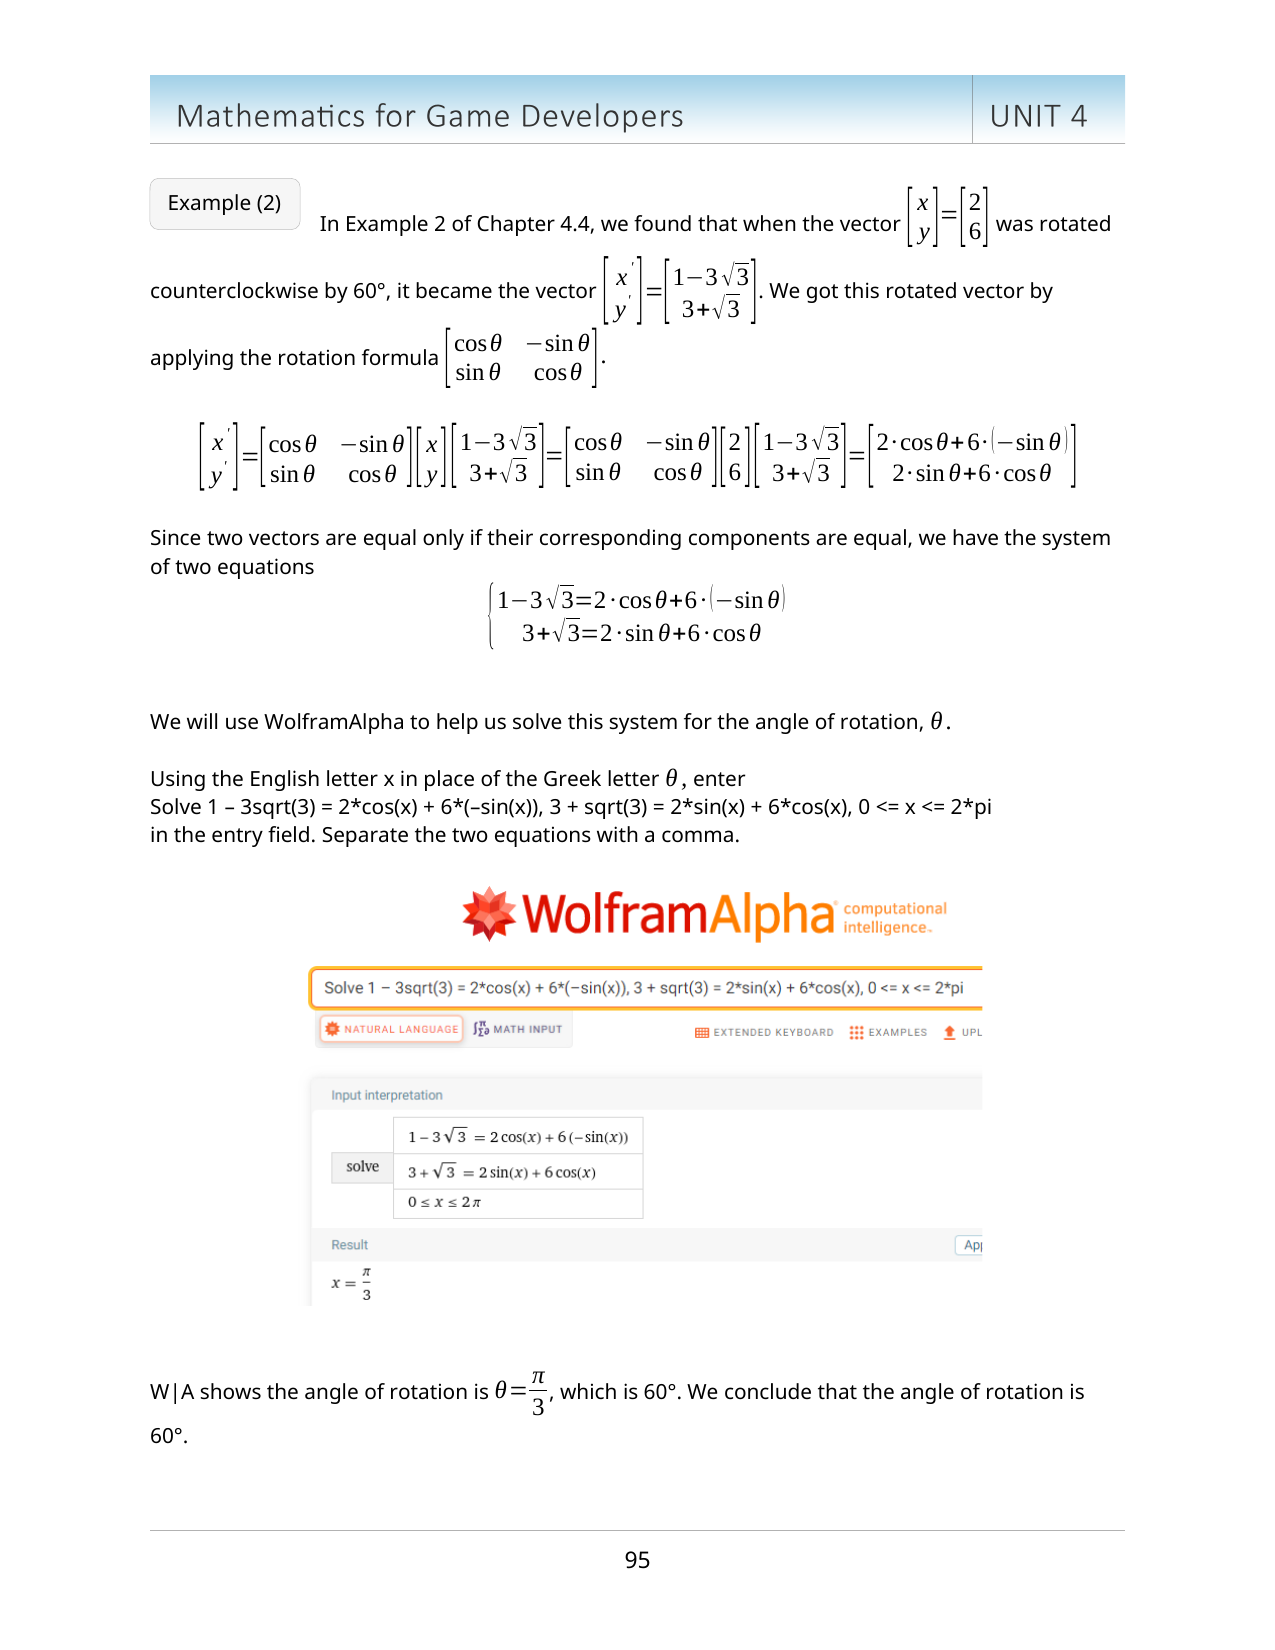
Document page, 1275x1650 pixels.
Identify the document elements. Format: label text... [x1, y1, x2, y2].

picture [292, 877, 983, 1306]
text in the entry field. Separate the two equations with a comma. [150, 821, 1125, 849]
text Solve 1 – 3sqrt(3) = 2*cos(x) + 6*(–sin(x)), 3 + sqrt(3) = 2*sin(x) + 6*cos(x), 0 <= x <= 2*pi [150, 792, 1125, 821]
picture [150, 75, 1125, 150]
text In Example 2 of Chapter 4.4, we found that when the vector was rotated counterclockwise by 60°, it became the vector . We got this rotated vector by applying the rotation formula [150, 178, 1125, 389]
text W|A shows the angle of rotation is , which is 60°. We conclude that the angle of rotation is 60°. [150, 1362, 1125, 1449]
text Using the English letter x in place of the Greek letter enter [150, 764, 1125, 792]
text Since two vectors are equal only if their corresponding components are equal, we have the system of two equations [150, 523, 1125, 580]
text We will use WolframAlpha to help us solve this system for the angle of rotation, [150, 707, 1125, 735]
picture [150, 1515, 1125, 1544]
